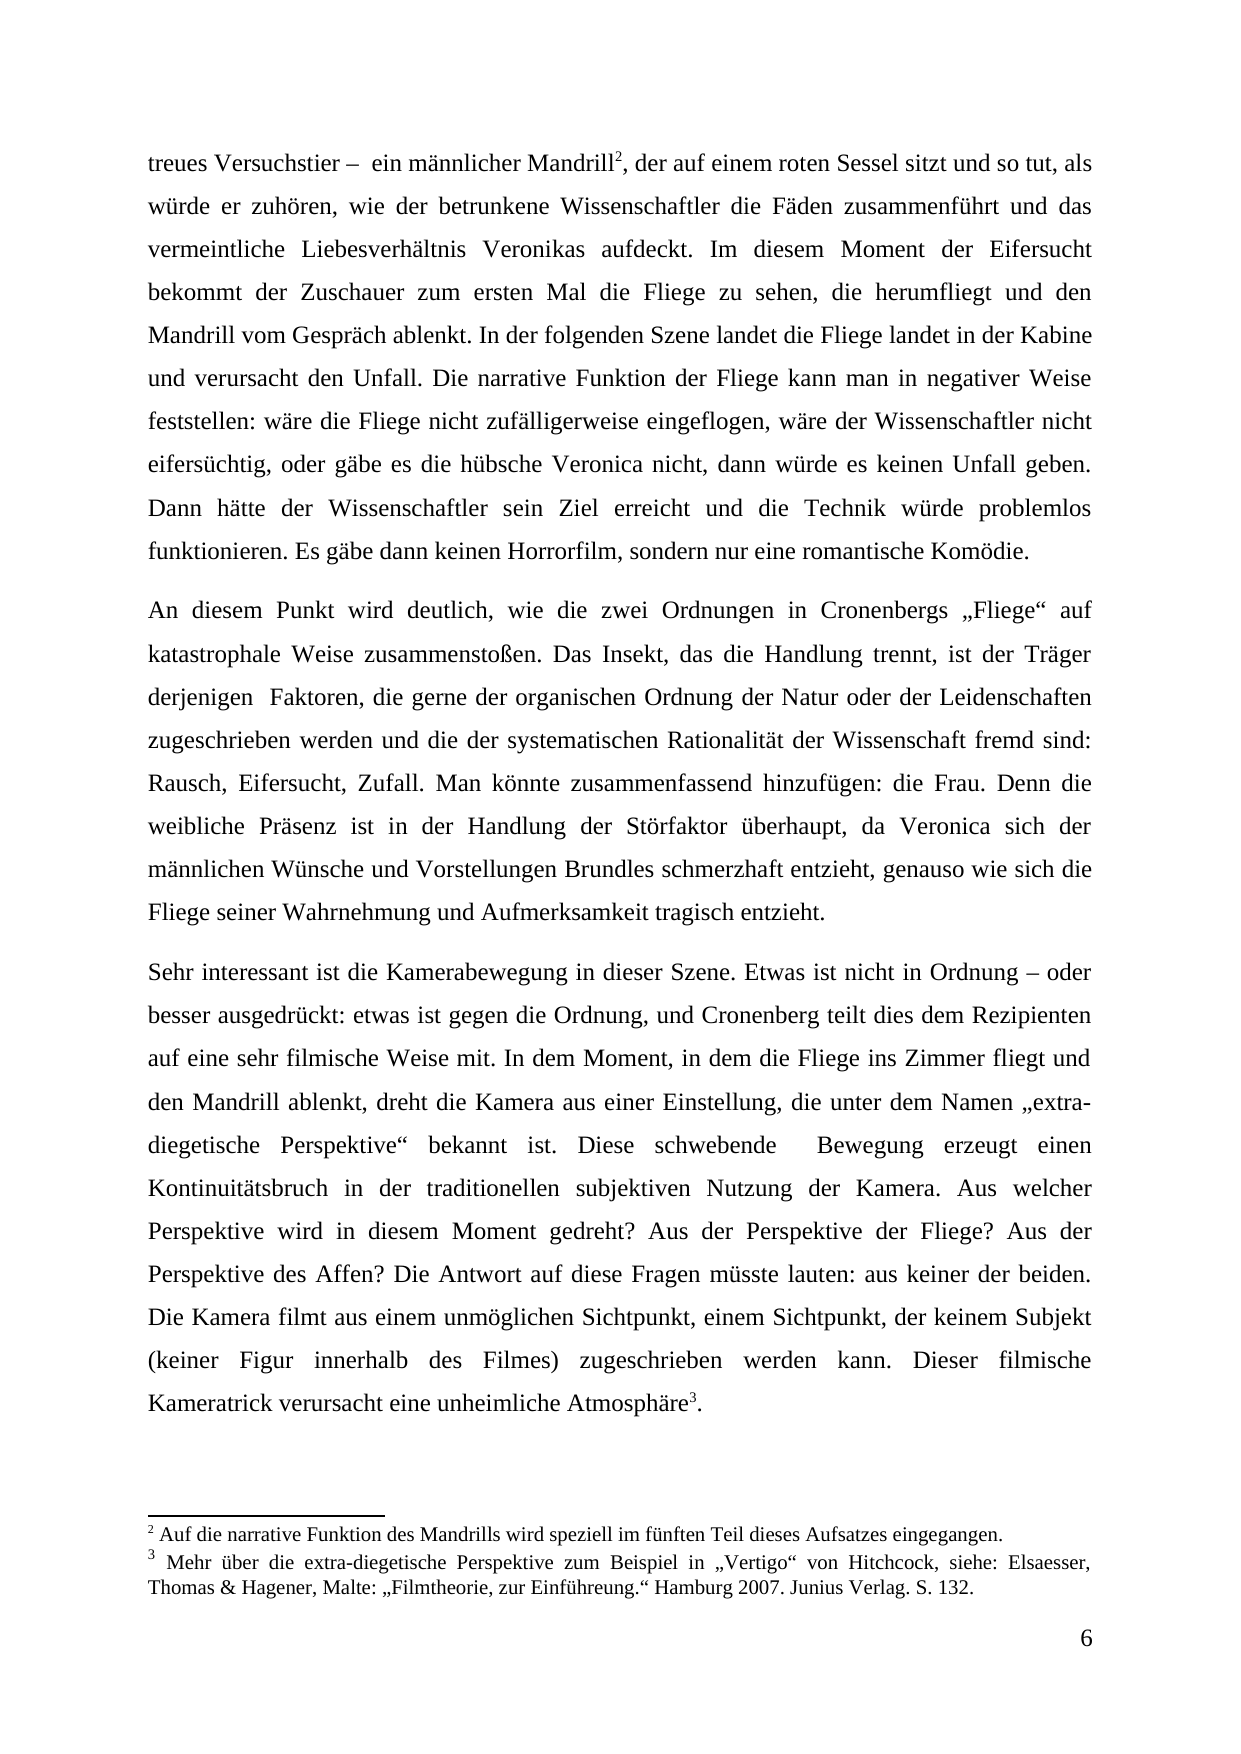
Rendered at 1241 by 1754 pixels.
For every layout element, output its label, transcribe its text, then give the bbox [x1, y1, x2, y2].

text Sehr interessant ist die Kamerabewegung in dieser Szene. Etwas ist nicht in Ordnung – oder besser ausgedrückt: etwas ist gegen die Ordnung, und Cronenberg teilt dies dem Rezipienten auf eine sehr filmische Weise mit. In dem Moment, in dem die Fliege ins Zimmer fliegt und den Mandrill ablenkt, dreht die Kamera aus einer Einstellung, die unter dem Namen „extra-diegetische Perspektive“ bekannt ist. Diese schwebende Bewegung erzeugt einen Kontinuitätsbruch in der traditionellen subjektiven Nutzung der Kamera. Aus welcher Perspektive wird in diesem Moment gedreht? Aus der Perspektive der Fliege? Aus der Perspektive des Affen? Die Antwort auf diese Fragen müsste lauten: aus keiner der beiden. Die Kamera filmt aus einem unmöglichen Sichtpunkt, einem Sichtpunkt, der keinem Subjekt (keiner Figur innerhalb des Filmes) zugeschrieben werden kann. Dieser filmische Kameratrick verursacht eine unheimliche Atmosphäre. [148, 957, 1093, 1417]
text An diesem Punkt wird deutlich, wie die zwei Ordnungen in Cronenbergs „Fliege“ auf katastrophale Weise zusammenstoßen. Das Insekt, das die Handlung trennt, ist der Träger derjenigen Faktoren, die gerne der organischen Ordnung der Natur oder der Leidenschaften zugeschrieben werden und die der systematischen Rationalität der Wissenschaft fremd sind: Rausch, Eifersucht, Zufall. Man könnte zusammenfassend hinzufügen: die Frau. Denn die weibliche Präsenz ist in der Handlung der Störfaktor überhaupt, da Veronica sich der männlichen Wünsche und Vorstellungen Brundles schmerzhaft entzieht, genauso wie sich die Fliege seiner Wahrnehmung und Aufmerksamkeit tragisch entzieht. [148, 596, 1093, 926]
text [148, 148, 1093, 564]
